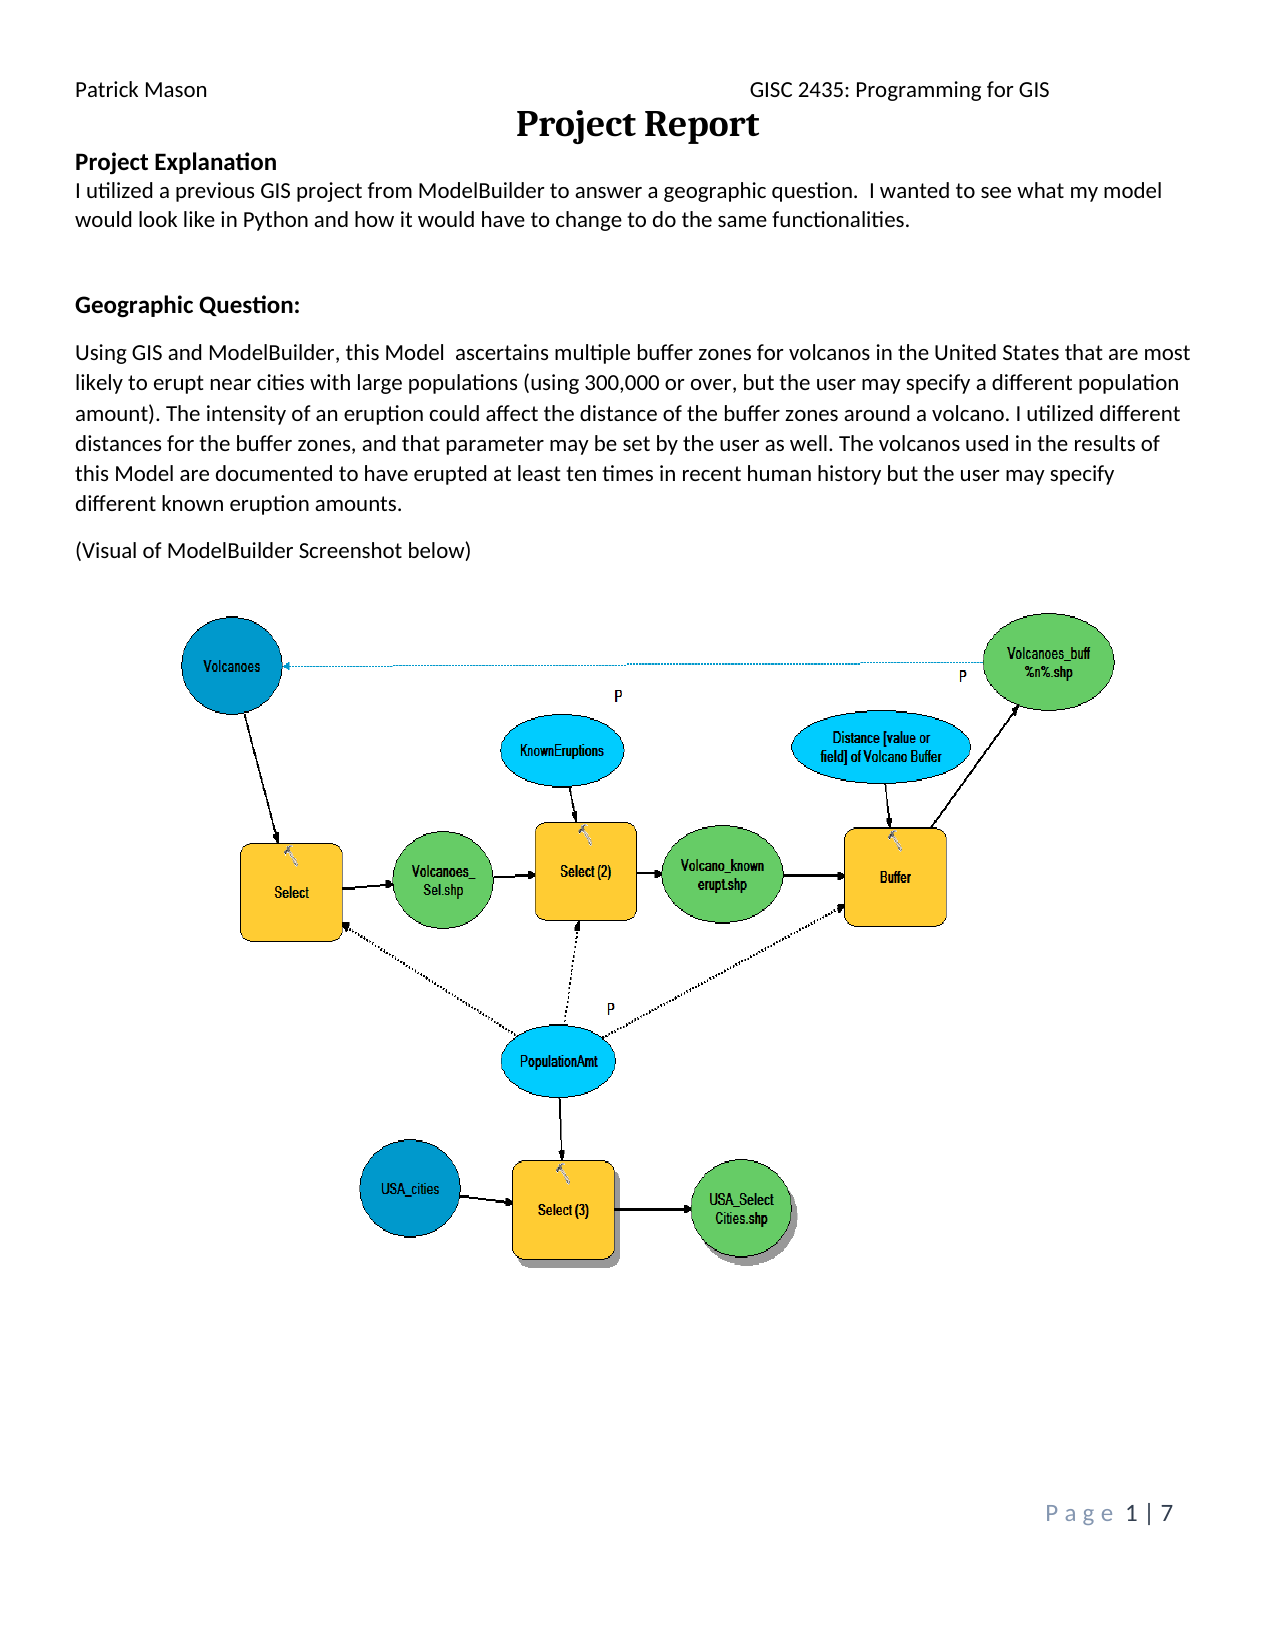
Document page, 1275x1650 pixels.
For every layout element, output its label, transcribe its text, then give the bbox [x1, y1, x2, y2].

text Project Report [75, 103, 1200, 146]
text Geographic Question: [75, 289, 1200, 319]
picture [150, 583, 1125, 1312]
text Project Explanation [75, 146, 1200, 177]
text (Visual of ModelBuilder Screenshot below) [75, 536, 1200, 564]
text Using GIS and ModelBuilder, this Model ascertains multiple buffer zones for volcanos in the United States that are most likely to erupt near cities with large populations (using 300,000 or over, but the user may specify a different population amount). The intensity of an eruption could affect the distance of the buffer zones around a volcano. I utilized different distances for the buffer zones, and that parameter may be set by the user as well. The volcanos used in the results of this Model are documented to have erupted at least ten times in recent human history but the user may specify different known eruption amounts. [75, 338, 1200, 517]
text I utilized a previous GIS project from ModelBuilder to answer a geographic question. I wanted to see what my model would look like in Python and how it would have to change to do the same functionalities. [75, 177, 1200, 233]
